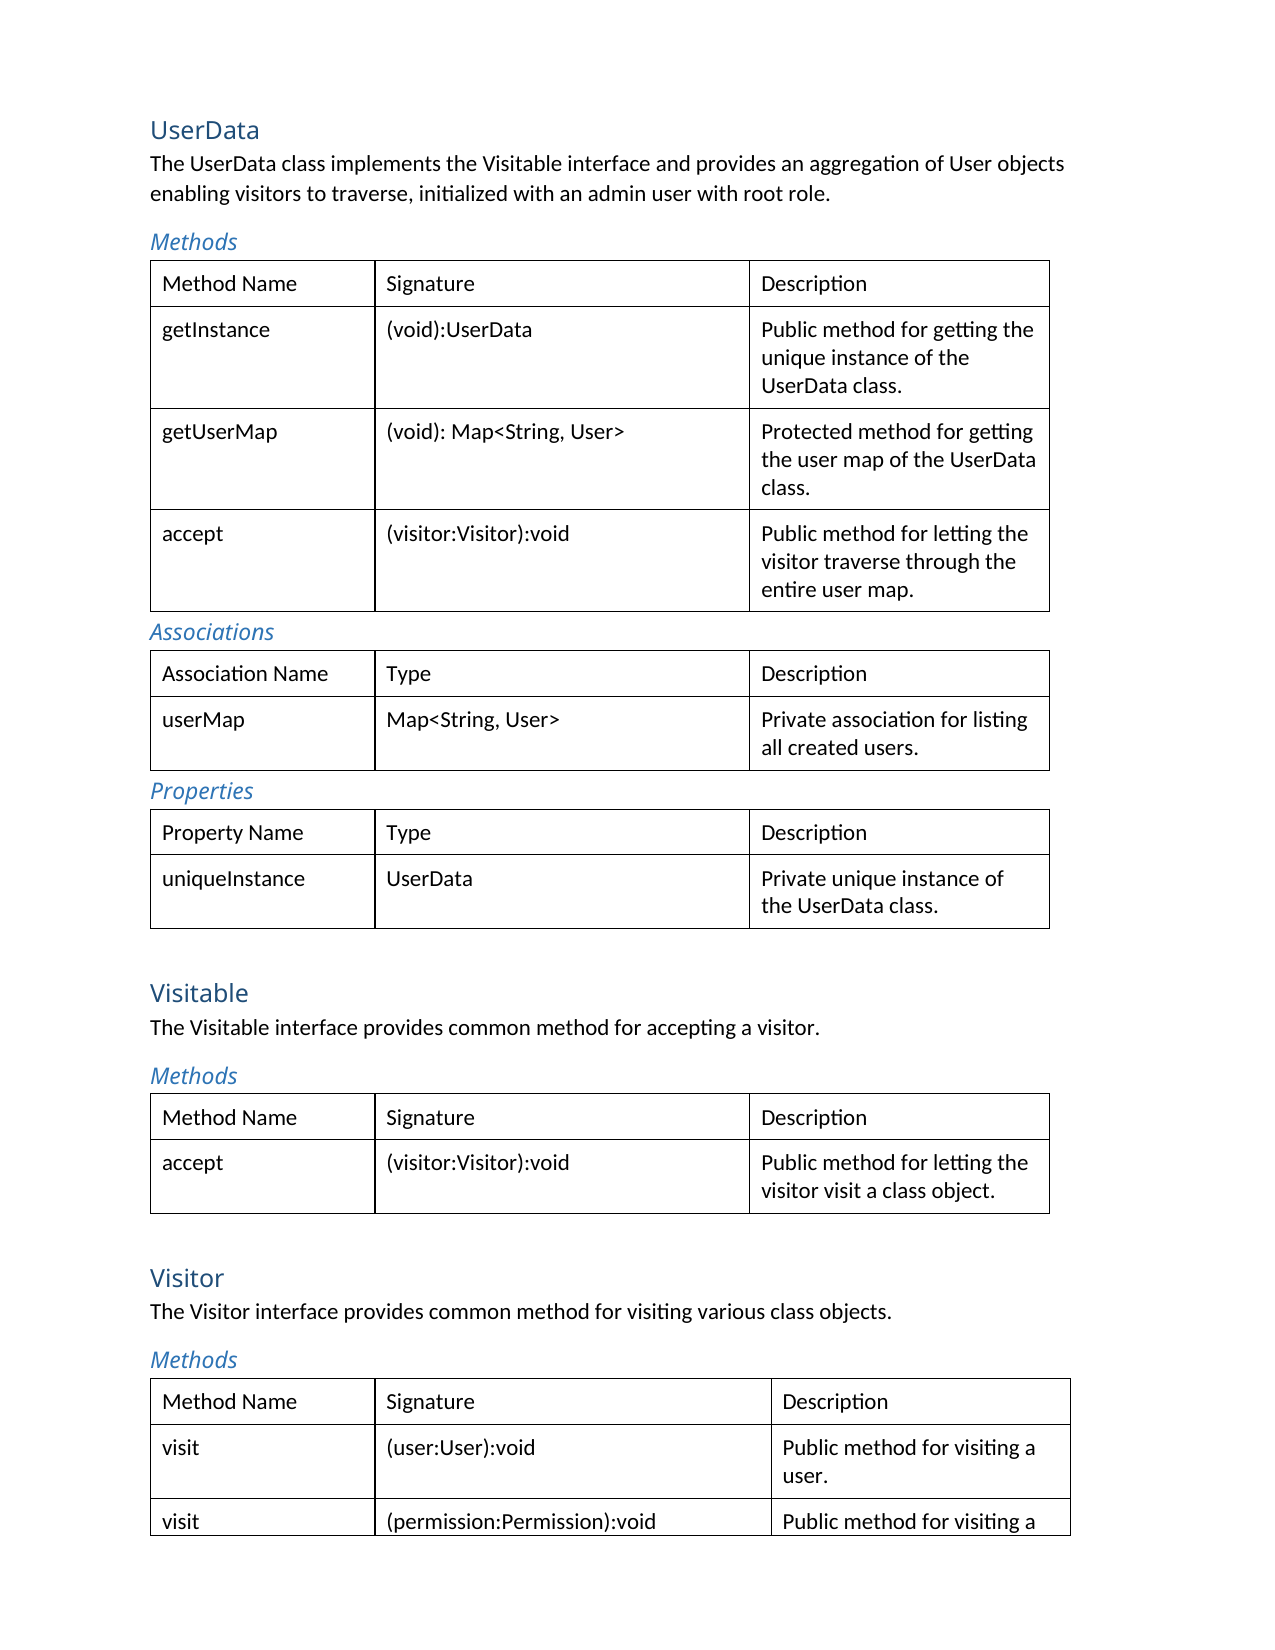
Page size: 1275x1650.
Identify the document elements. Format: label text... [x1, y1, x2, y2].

table_cell Public method for letting the visitor visit a class object. [750, 1140, 1049, 1213]
table_header Signature [376, 261, 749, 306]
table_cell (void):UserData [376, 307, 749, 408]
subtitle Associations [150, 616, 1125, 648]
table_cell visit [151, 1499, 374, 1535]
text The Visitor interface provides common method for visiting various class objects. [150, 1297, 1125, 1326]
table_cell Public method for visiting a user. [772, 1425, 1070, 1498]
table_cell Map<String, User> [376, 697, 749, 769]
table_cell (user:User):void [376, 1425, 771, 1498]
table_header Method Name [151, 261, 374, 306]
table_header Description [750, 651, 1049, 696]
table_header Signature [376, 1379, 771, 1424]
text The Visitable interface provides common method for accepting a visitor. [150, 1013, 1125, 1041]
table_cell accept [151, 510, 374, 611]
table_cell accept [151, 1140, 374, 1213]
table_header Description [772, 1379, 1070, 1424]
table_cell UserData [376, 855, 749, 928]
table_cell Protected method for getting the user map of the UserData class. [750, 409, 1049, 509]
subtitle Methods [150, 1344, 1125, 1376]
table_header Method Name [151, 1094, 374, 1139]
table_cell Private unique instance of the UserData class. [750, 855, 1049, 928]
table_header Type [376, 810, 749, 854]
table_header Method Name [151, 1379, 374, 1424]
table_header Type [376, 651, 749, 696]
table_header Description [750, 1094, 1049, 1139]
table_cell (visitor:Visitor):void [376, 510, 749, 611]
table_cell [772, 1499, 1070, 1535]
table_cell (visitor:Visitor):void [376, 1140, 749, 1213]
table_cell visit [151, 1425, 374, 1498]
table_cell userMap [151, 697, 374, 769]
table_cell Public method for getting the unique instance of the UserData class. [750, 307, 1049, 408]
subtitle UserData [150, 112, 1125, 147]
table_cell getInstance [151, 307, 374, 408]
subtitle Visitable [150, 976, 1125, 1010]
subtitle Methods [150, 226, 1125, 258]
table_header Signature [376, 1094, 749, 1139]
table_cell uniqueInstance [151, 855, 374, 928]
table_header Property Name [151, 810, 374, 854]
table_header Description [750, 261, 1049, 306]
text The UserData class implements the Visitable interface and provides an aggregation of User objects enabling visitors to traverse, initialized with an admin user with root role. [150, 149, 1125, 207]
subtitle Methods [150, 1059, 1125, 1091]
table_cell Private association for listing all created users. [750, 697, 1049, 769]
table_header Description [750, 810, 1049, 854]
table_cell (void): Map<String, User> [376, 409, 749, 509]
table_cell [376, 1499, 771, 1535]
subtitle Visitor [150, 1261, 1125, 1295]
table_cell Public method for letting the visitor traverse through the entire user map. [750, 510, 1049, 611]
subtitle Properties [150, 775, 1125, 806]
table_cell getUserMap [151, 409, 374, 509]
table_header Association Name [151, 651, 374, 696]
